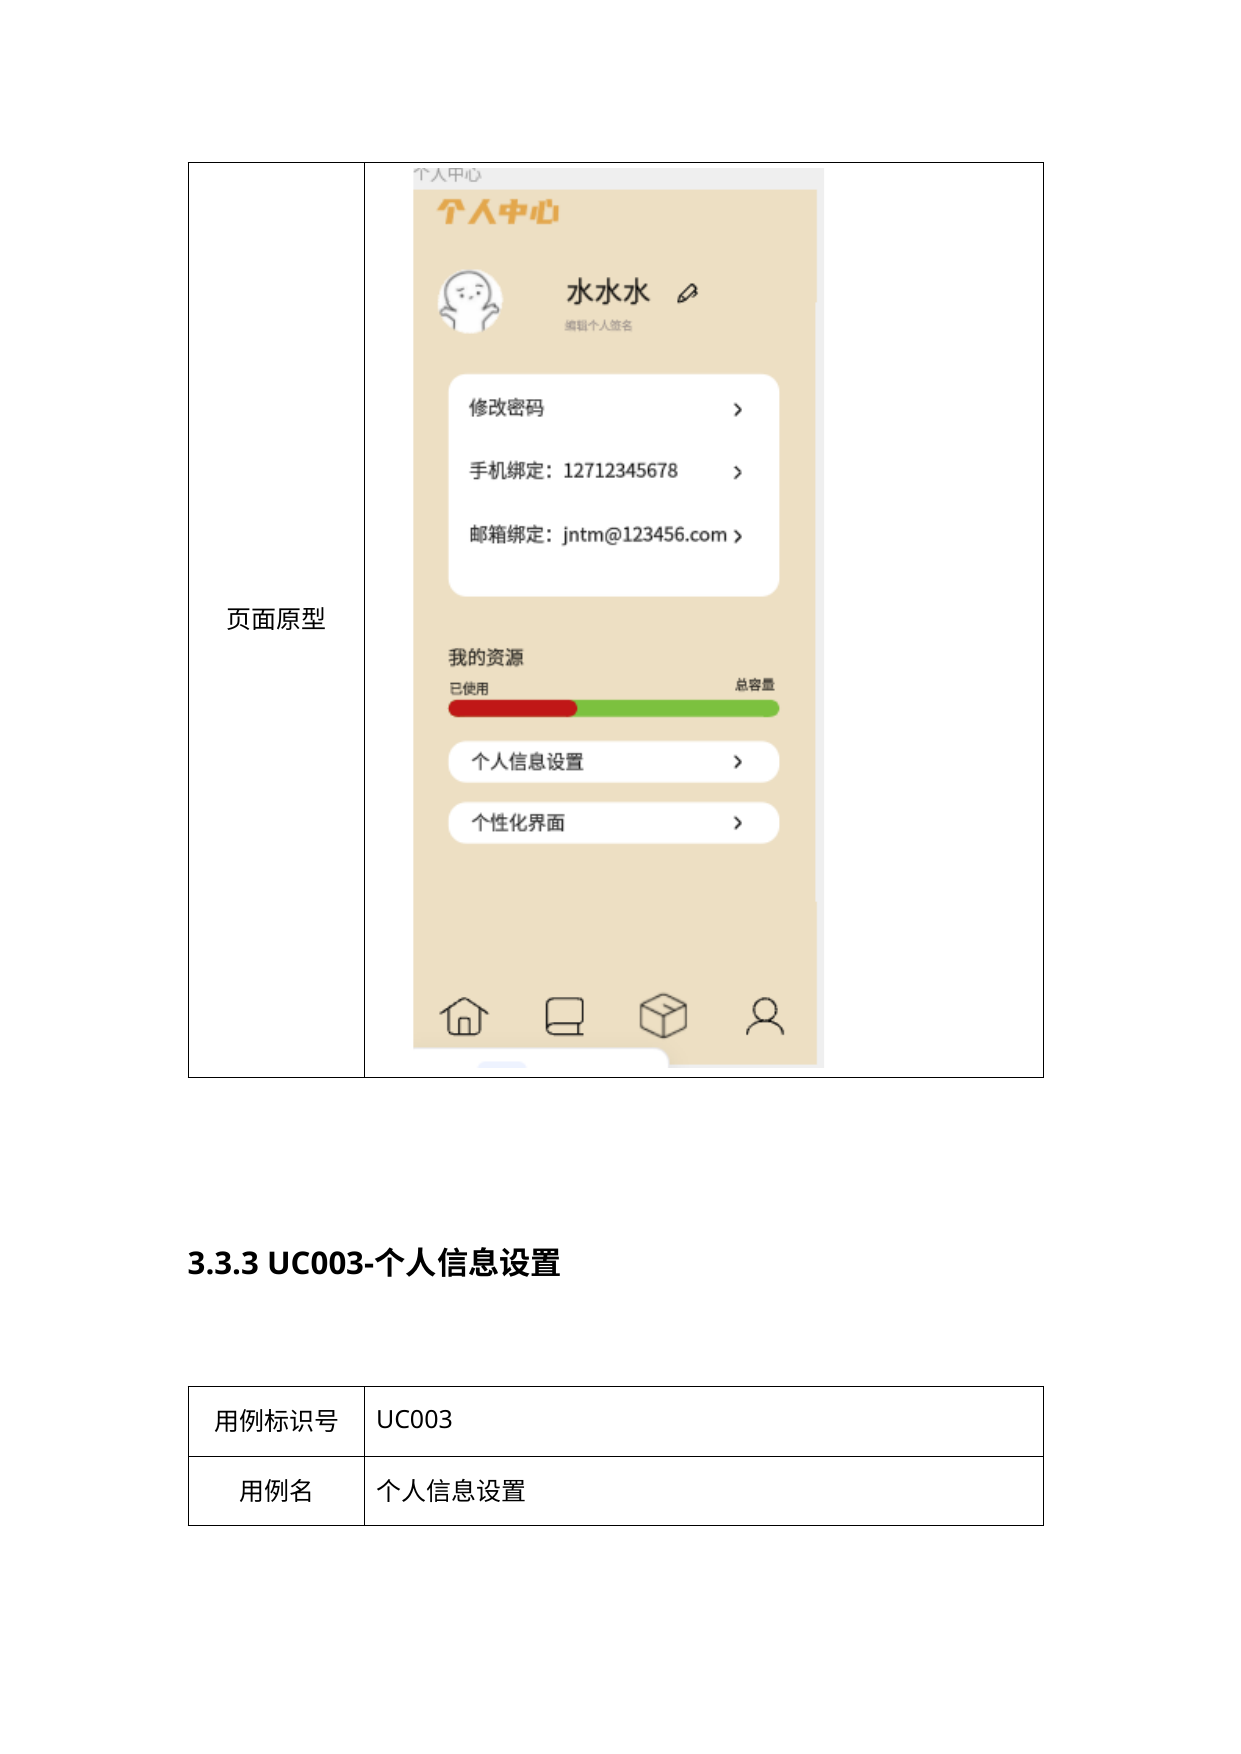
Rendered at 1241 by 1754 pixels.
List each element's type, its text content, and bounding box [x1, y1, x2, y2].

table_cell 用例名 [189, 1457, 364, 1525]
subtitle 3.3.3 UC003-个人信息设置 [187, 1228, 1053, 1293]
table_cell 页面原型 [189, 163, 364, 1077]
table_header UC003 [365, 1387, 1043, 1456]
picture [413, 168, 825, 1068]
table_cell 个人信息设置 [365, 1457, 1043, 1525]
table_header 用例标识号 [189, 1387, 364, 1456]
table_cell [365, 163, 1043, 1077]
